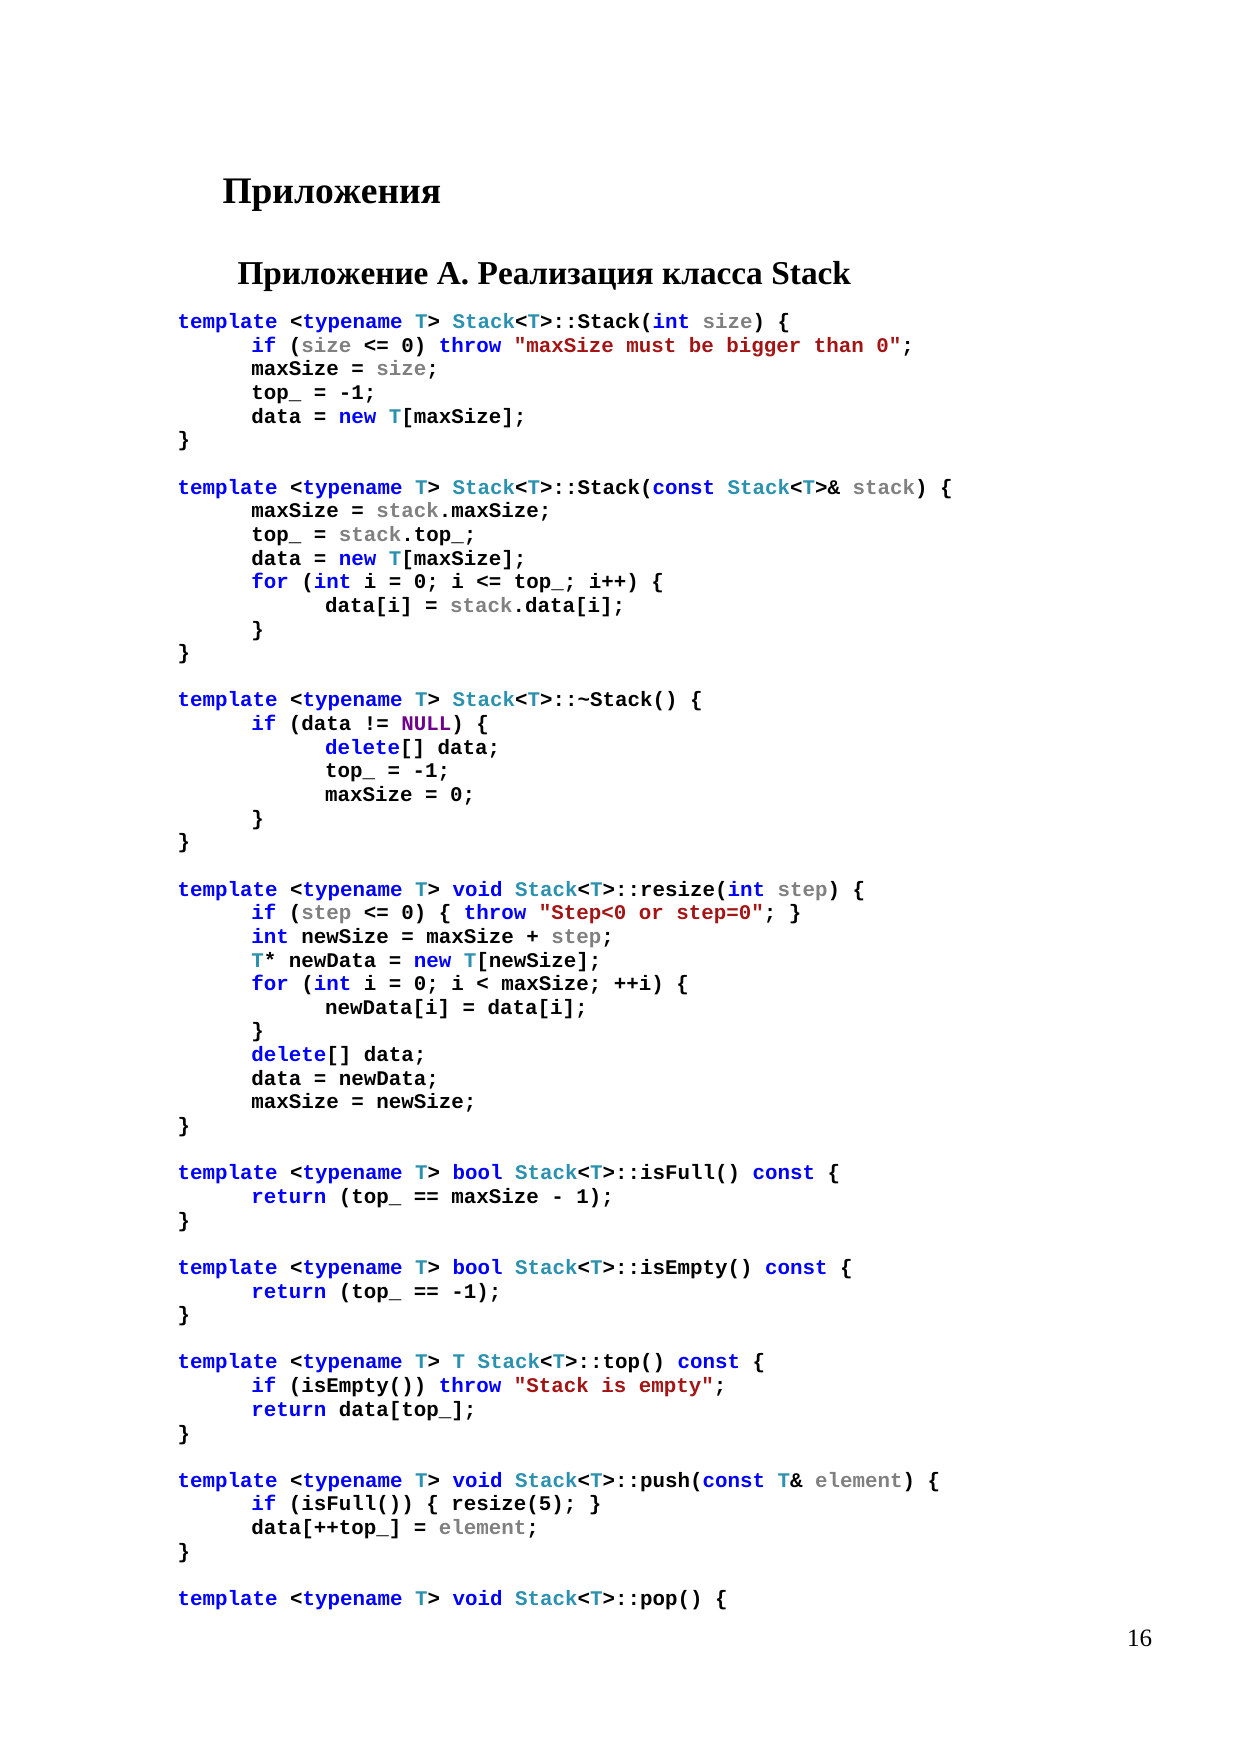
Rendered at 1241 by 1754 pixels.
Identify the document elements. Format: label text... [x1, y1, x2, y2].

text data[i] = stack.data[i]; [177, 595, 1152, 618]
text data = new T[maxSize]; [177, 548, 1152, 571]
text maxSize = 0; [177, 784, 1152, 808]
text template <typename T> void Stack<T>::pop() { [177, 1588, 1152, 1612]
text template <typename T> bool Stack<T>::isFull() const { [177, 1162, 1152, 1186]
text } [177, 1422, 1152, 1446]
text template <typename T> Stack<T>::~Stack() { [177, 689, 1152, 713]
text data[++top_] = element; [177, 1517, 1152, 1541]
text maxSize = newSize; [177, 1091, 1152, 1115]
text } [177, 1115, 1152, 1139]
text if (size <= 0) throw "maxSize must be bigger than 0"; [177, 335, 1152, 358]
text top_ = -1; [177, 760, 1152, 784]
text delete[] data; [177, 1044, 1152, 1068]
text top_ = -1; [177, 382, 1152, 406]
text } [177, 831, 1152, 855]
text if (isFull()) { resize(5); } [177, 1493, 1152, 1517]
text data = newData; [177, 1068, 1152, 1091]
text top_ = stack.top_; [177, 524, 1152, 548]
subtitle Приложения [222, 168, 1152, 211]
text T* newData = new T[newSize]; [177, 949, 1152, 973]
text template <typename T> void Stack<T>::resize(int step) { [177, 879, 1152, 902]
text for (int i = 0; i <= top_; i++) { [177, 571, 1152, 595]
text data = new T[maxSize]; [177, 406, 1152, 429]
text for (int i = 0; i < maxSize; ++i) { [177, 973, 1152, 997]
text maxSize = stack.maxSize; [177, 500, 1152, 524]
text if (step <= 0) { throw "Step<0 or step=0"; } [177, 902, 1152, 926]
text if (data != NULL) { [177, 713, 1152, 737]
text template <typename T> bool Stack<T>::isEmpty() const { [177, 1257, 1152, 1281]
text } [177, 808, 1152, 831]
text delete[] data; [177, 737, 1152, 760]
text template <typename T> Stack<T>::Stack(int size) { [177, 311, 1152, 335]
text } [177, 1021, 1152, 1044]
text template <typename T> T Stack<T>::top() const { [177, 1352, 1152, 1375]
text maxSize = size; [177, 358, 1152, 382]
text template <typename T> Stack<T>::Stack(const Stack<T>& stack) { [177, 477, 1152, 500]
text newData[i] = data[i]; [177, 997, 1152, 1021]
text } [177, 1210, 1152, 1233]
text } [177, 1304, 1152, 1328]
text } [177, 618, 1152, 642]
text return data[top_]; [177, 1399, 1152, 1422]
text template <typename T> void Stack<T>::push(const T& element) { [177, 1470, 1152, 1493]
subtitle Приложение А. Реализация класса Stack [237, 254, 1152, 292]
text return (top_ == maxSize - 1); [177, 1186, 1152, 1210]
text } [177, 642, 1152, 666]
text } [177, 429, 1152, 453]
text if (isEmpty()) throw "Stack is empty"; [177, 1375, 1152, 1399]
text int newSize = maxSize + step; [177, 926, 1152, 949]
text } [177, 1541, 1152, 1564]
text return (top_ == -1); [177, 1281, 1152, 1304]
